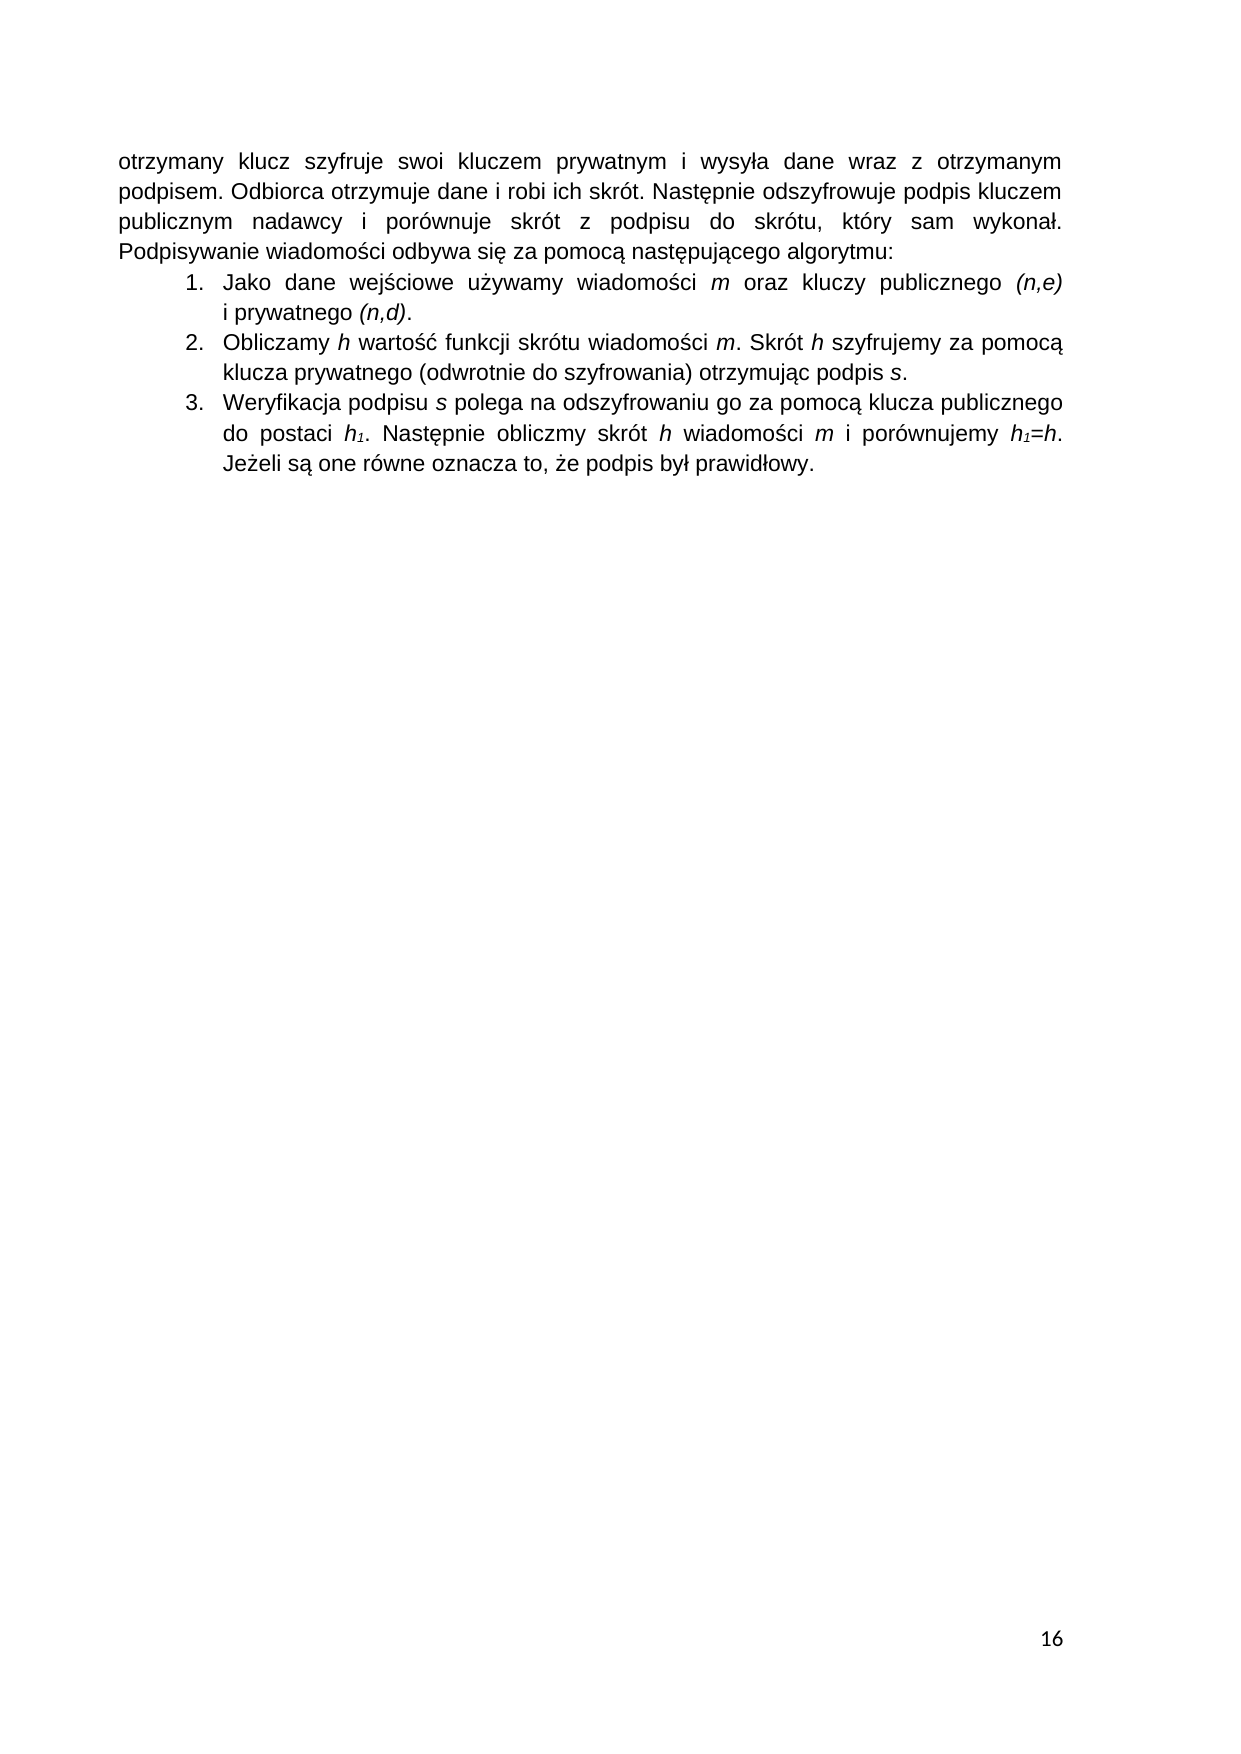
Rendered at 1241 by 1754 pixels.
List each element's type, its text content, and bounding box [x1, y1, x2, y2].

list Obliczamy h wartość funkcji skrótu wiadomości m. Skrót h szyfrujemy za pomocą klucza prywatnego (odwrotnie do szyfrowania) otrzymując podpis s. [185, 329, 1063, 386]
list Weryfikacja podpisu s polega na odszyfrowaniu go za pomocą klucza publicznego do postaci h1. Następnie obliczmy skrót h wiadomości m i porównujemy h1=h. Jeżeli są one równe oznacza to, że podpis był prawidłowy. [185, 389, 1063, 476]
list Jako dane wejściowe używamy wiadomości m oraz kluczy publicznego (n,e) i prywatnego (n,d). [185, 268, 1063, 325]
